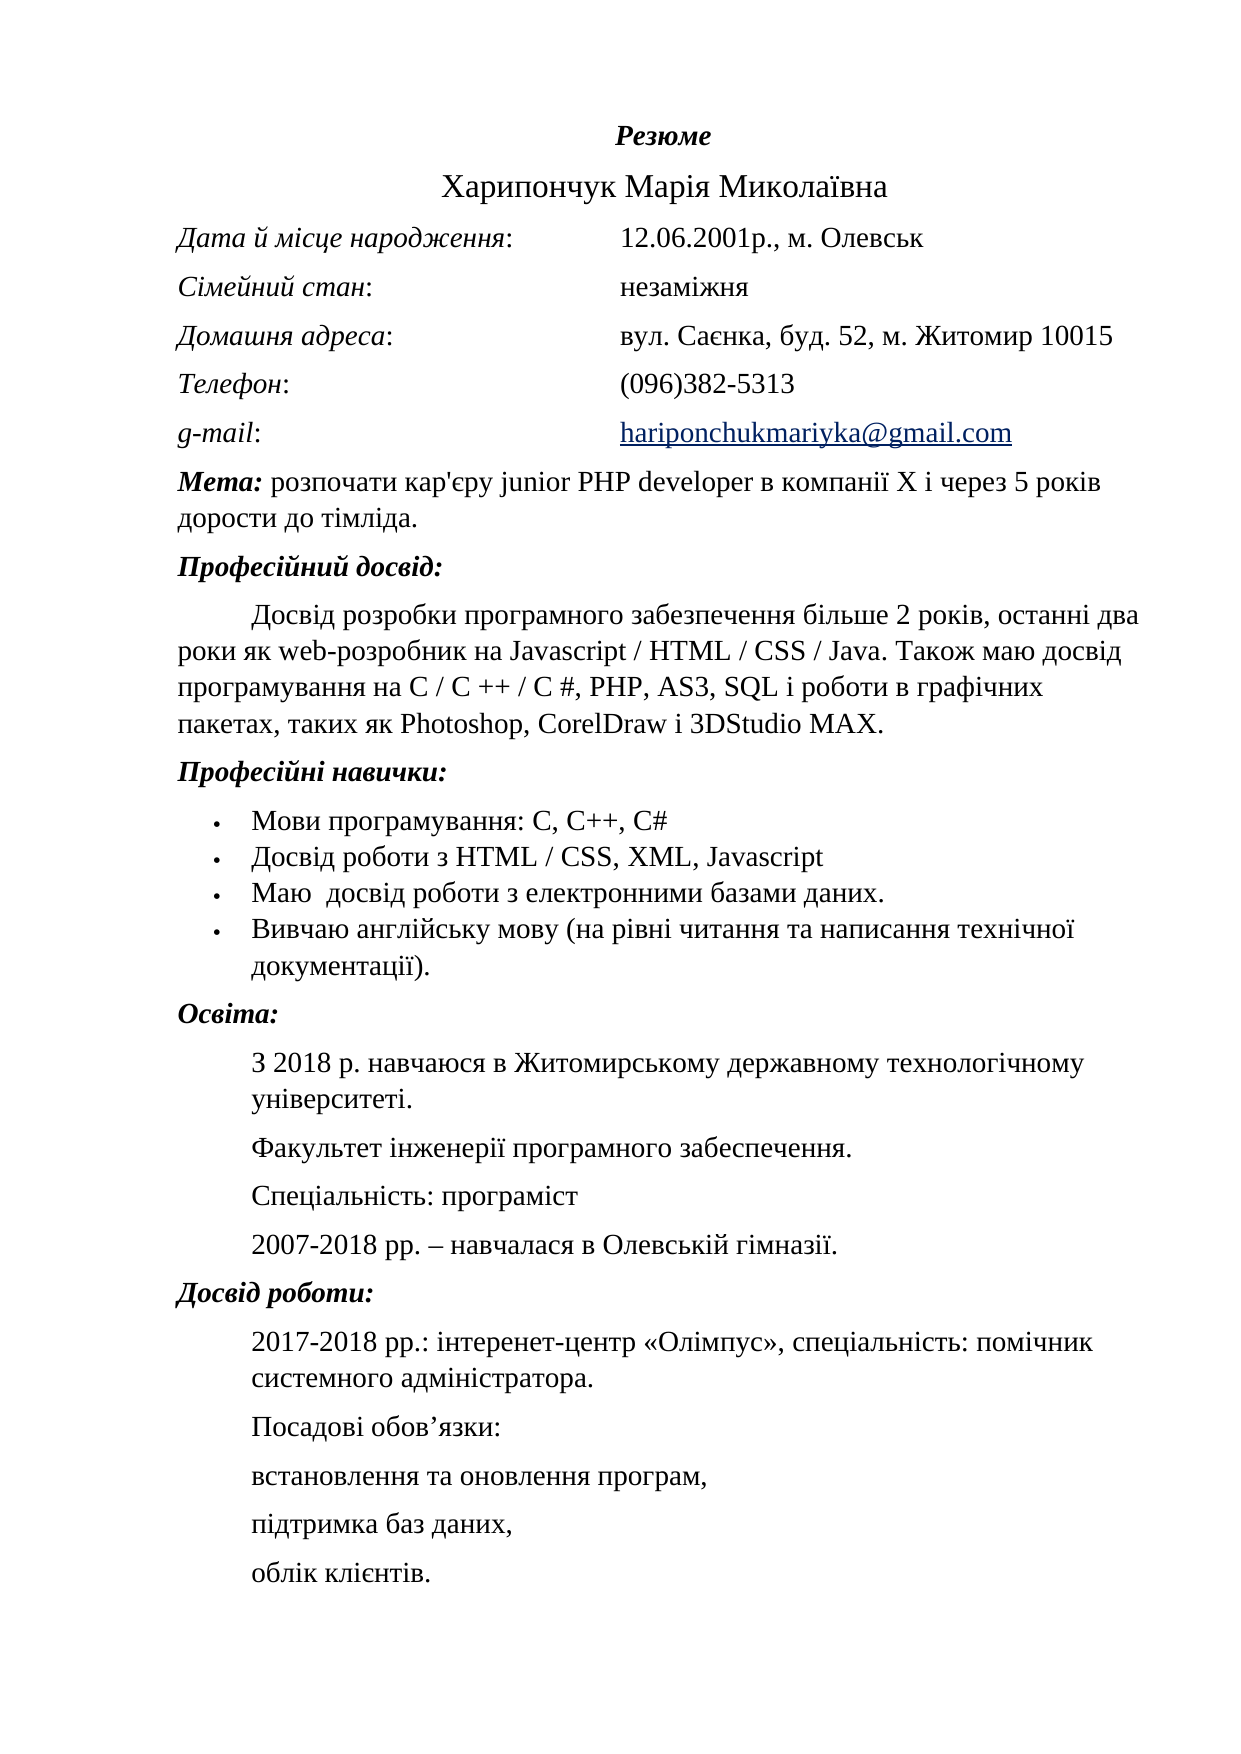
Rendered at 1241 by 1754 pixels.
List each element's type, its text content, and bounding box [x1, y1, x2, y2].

text Досвід роботи: [177, 1276, 1152, 1309]
text Резюме [177, 118, 1152, 152]
text g-mail: hariponchukmariyka@gmail.com [177, 415, 1152, 449]
text Домашня адреса: вул. Саєнка, буд. 52, м. Житомир 10015 [177, 318, 1152, 351]
text З 2018 р. навчаюся в Житомирському державному технологічному університеті. [251, 1045, 1152, 1114]
text Телефон: (096)382-5313 [177, 367, 1152, 400]
text 2007-2018 рр. – навчалася в Олевській гімназії. [251, 1227, 1152, 1261]
text Посадові обов’язки: [251, 1409, 1152, 1443]
list Вивчаю англійську мову (на рівні читання та написання технічної документації). [214, 911, 1152, 981]
text Спеціальність: програміст [251, 1178, 1152, 1212]
text Професійні навички: [177, 754, 1152, 788]
text Освіта: [177, 996, 1152, 1030]
text Мета: розпочати кар'єру junior PHP developer в компанії Х і через 5 років дорости до тімліда. [177, 464, 1152, 533]
list Досвід роботи з HTML / CSS, XML, Javascript [214, 839, 1152, 873]
text Факультет інженерії програмного забеспечення. [251, 1130, 1152, 1163]
text підтримка баз даних, [177, 1506, 1152, 1540]
list Маю досвід роботи з електронними базами даних. [214, 875, 1152, 909]
text облік клієнтів. [177, 1555, 1152, 1588]
text Дата й місце народження: 12.06.2001р., м. Олевськ [177, 221, 1152, 254]
text 2017-2018 рр.: інтеренет-центр «Олімпус», спеціальність: помічник системного адміністратора. [251, 1324, 1152, 1394]
text Харипончук Марія Миколаївна [177, 167, 1152, 205]
list Мови програмування: С, С++, С# [214, 803, 1152, 837]
text Сімейний стан: незаміжня [177, 269, 1152, 303]
text Професійний досвід: [177, 549, 1152, 582]
text Досвід розробки програмного забезпечення більше 2 років, останні два роки як web-розробник на Javascript / HTML / CSS / Java. Також маю досвід програмування на С / С ++ / С #, PHP, AS3, SQL і роботи в графічних пакетах, таких як Photoshop, CorelDraw і 3DStudio MAX. [177, 597, 1152, 739]
text встановлення та оновлення програм, [177, 1458, 1152, 1491]
